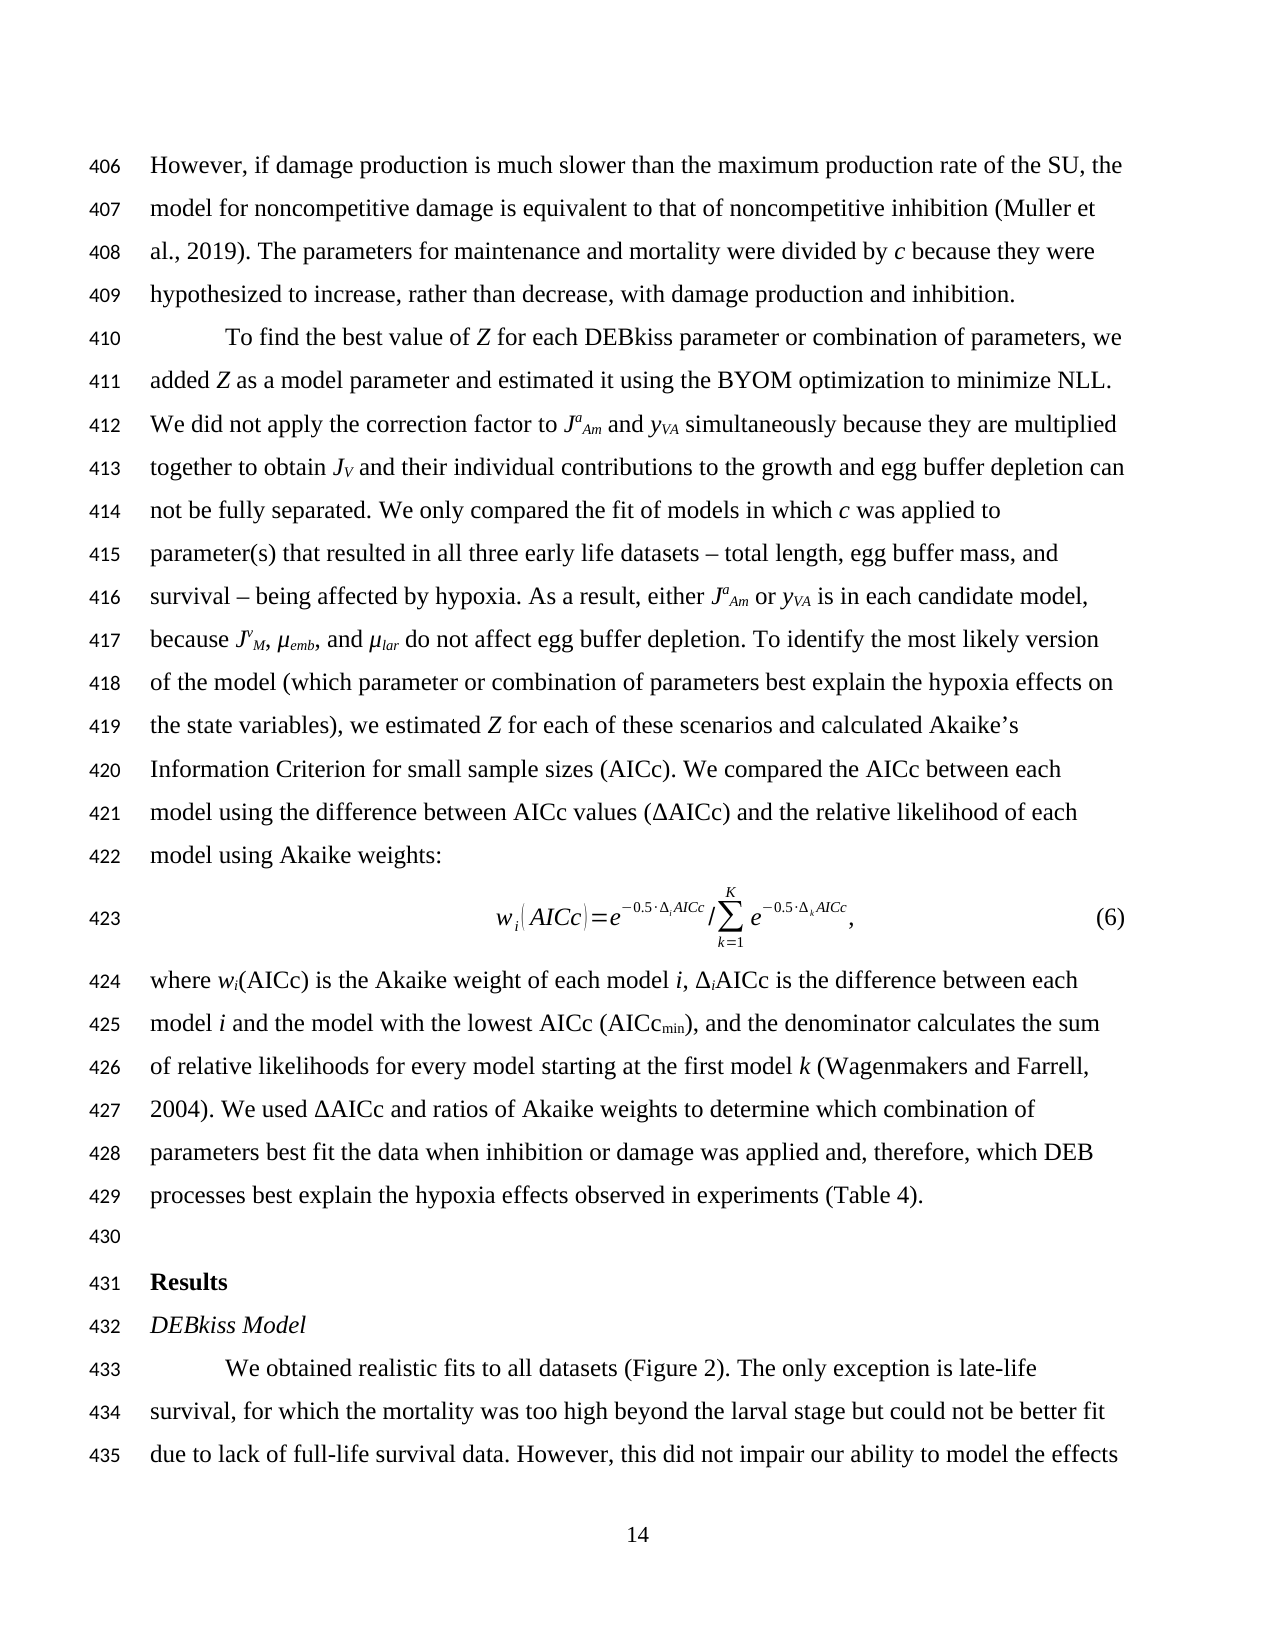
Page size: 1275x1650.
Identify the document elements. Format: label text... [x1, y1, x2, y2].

text DEBkiss Model [150, 1310, 1125, 1338]
text To find the best value of Z for each DEBkiss parameter or combination of parameters, we added Z as a model parameter and estimated it using the BYOM optimization to minimize NLL. We did not apply the correction factor to JaAm and yVA simultaneously because they are multiplied together to obtain JV and their individual contributions to the growth and egg buffer depletion can not be fully separated. We only compared the fit of models in which c was applied to parameter(s) that resulted in all three early life datasets – total length, egg buffer mass, and survival – being affected by hypoxia. As a result, either JaAm or yVA is in each candidate model, because JvM, μemb, and μlar do not affect egg buffer depletion. To identify the most likely version of the model (which parameter or combination of parameters best explain the hypoxia effects on the state variables), we estimated Z for each of these scenarios and calculated Akaike’s Information Criterion for small sample sizes (AICc). We compared the AICc between each model using the difference between AICc values (ΔAICc) and the relative likelihood of each model using Akaike weights: [150, 322, 1125, 869]
text Results [150, 1267, 1125, 1295]
text , (6) [150, 883, 1125, 950]
text where wi(AICc) is the Akaike weight of each model i, ΔiAICc is the difference between each model i and the model with the lowest AICc (AICcmin), and the denominator calculates the sum of relative likelihoods for every model starting at the first model k (Wagenmakers and Farrell, 2004). We used ΔAICc and ratios of Akaike weights to determine which combination of parameters best fit the data when inhibition or damage was applied and, therefore, which DEB processes best explain the hypoxia effects observed in experiments (Table 4). [150, 965, 1125, 1209]
